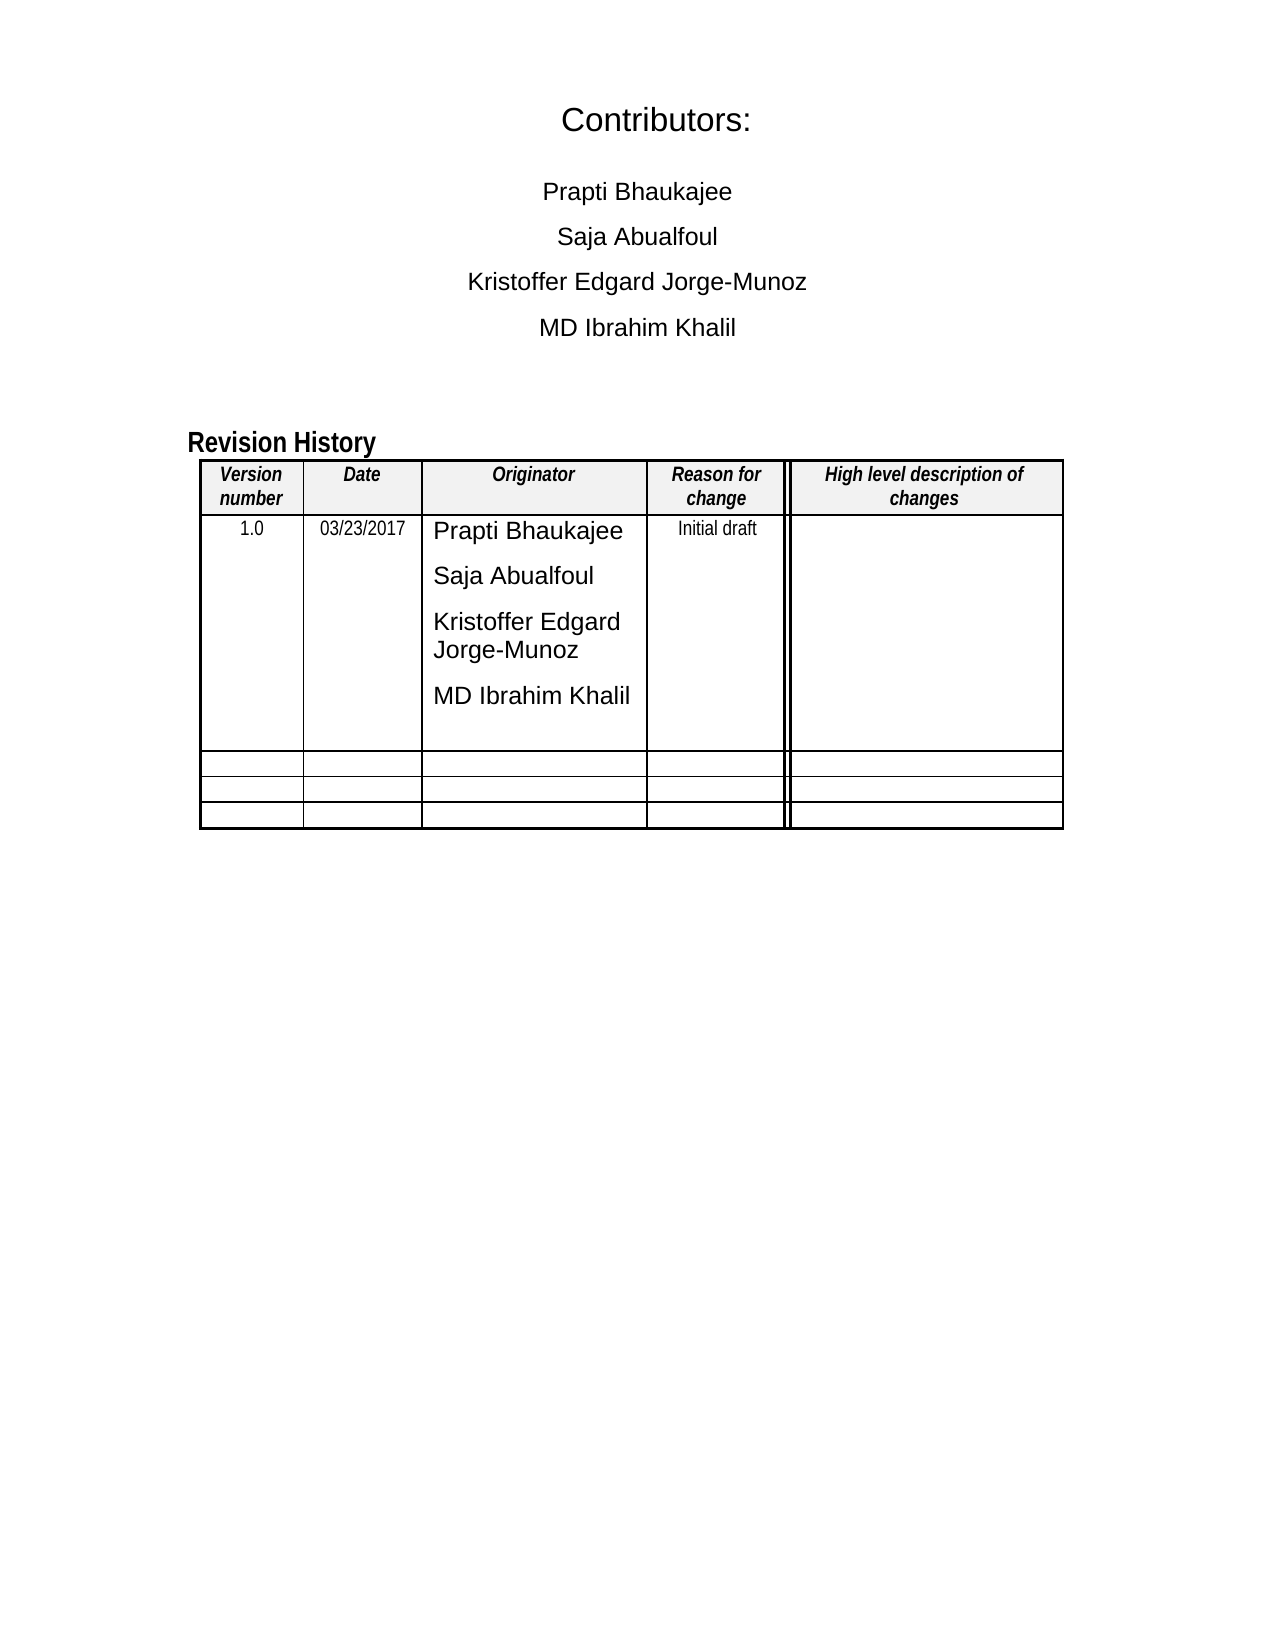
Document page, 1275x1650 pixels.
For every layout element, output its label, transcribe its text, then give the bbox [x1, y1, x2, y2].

table_cell [202, 752, 303, 776]
table_cell [792, 516, 1062, 750]
table_cell Initial draft [648, 516, 783, 750]
text Saja Abualfoul [187, 222, 1087, 251]
table_cell [648, 752, 783, 776]
subtitle Contributors: [225, 101, 1087, 139]
table_cell [304, 777, 421, 801]
table_cell Prapti Bhaukajee Saja Abualfoul Kristoffer Edgard Jorge-Munoz MD Ibrahim Khalil [423, 516, 646, 750]
table_cell [792, 777, 1062, 801]
table_header High level description of changes [792, 462, 1062, 514]
table_cell [648, 803, 783, 827]
table_header Originator [423, 462, 646, 514]
text Revision History [187, 425, 1087, 458]
text Prapti Bhaukajee [187, 176, 1087, 205]
text Kristoffer Edgard Jorge-Munoz [187, 267, 1087, 296]
table_cell [304, 803, 421, 827]
table_cell [304, 752, 421, 776]
table_cell 1.0 [202, 516, 303, 750]
text MD Ibrahim Khalil [187, 313, 1087, 341]
table_cell [792, 803, 1062, 827]
table_cell [423, 803, 646, 827]
table_cell 03/23/2017 [304, 516, 421, 750]
table_cell [202, 803, 303, 827]
table_cell [648, 777, 783, 801]
table_cell [423, 752, 646, 776]
table_header Reason for change [648, 462, 783, 514]
table_cell [202, 777, 303, 801]
table_header Version number [202, 462, 303, 514]
table_header Date [304, 462, 421, 514]
table_cell [792, 752, 1062, 776]
table_cell [423, 777, 646, 801]
